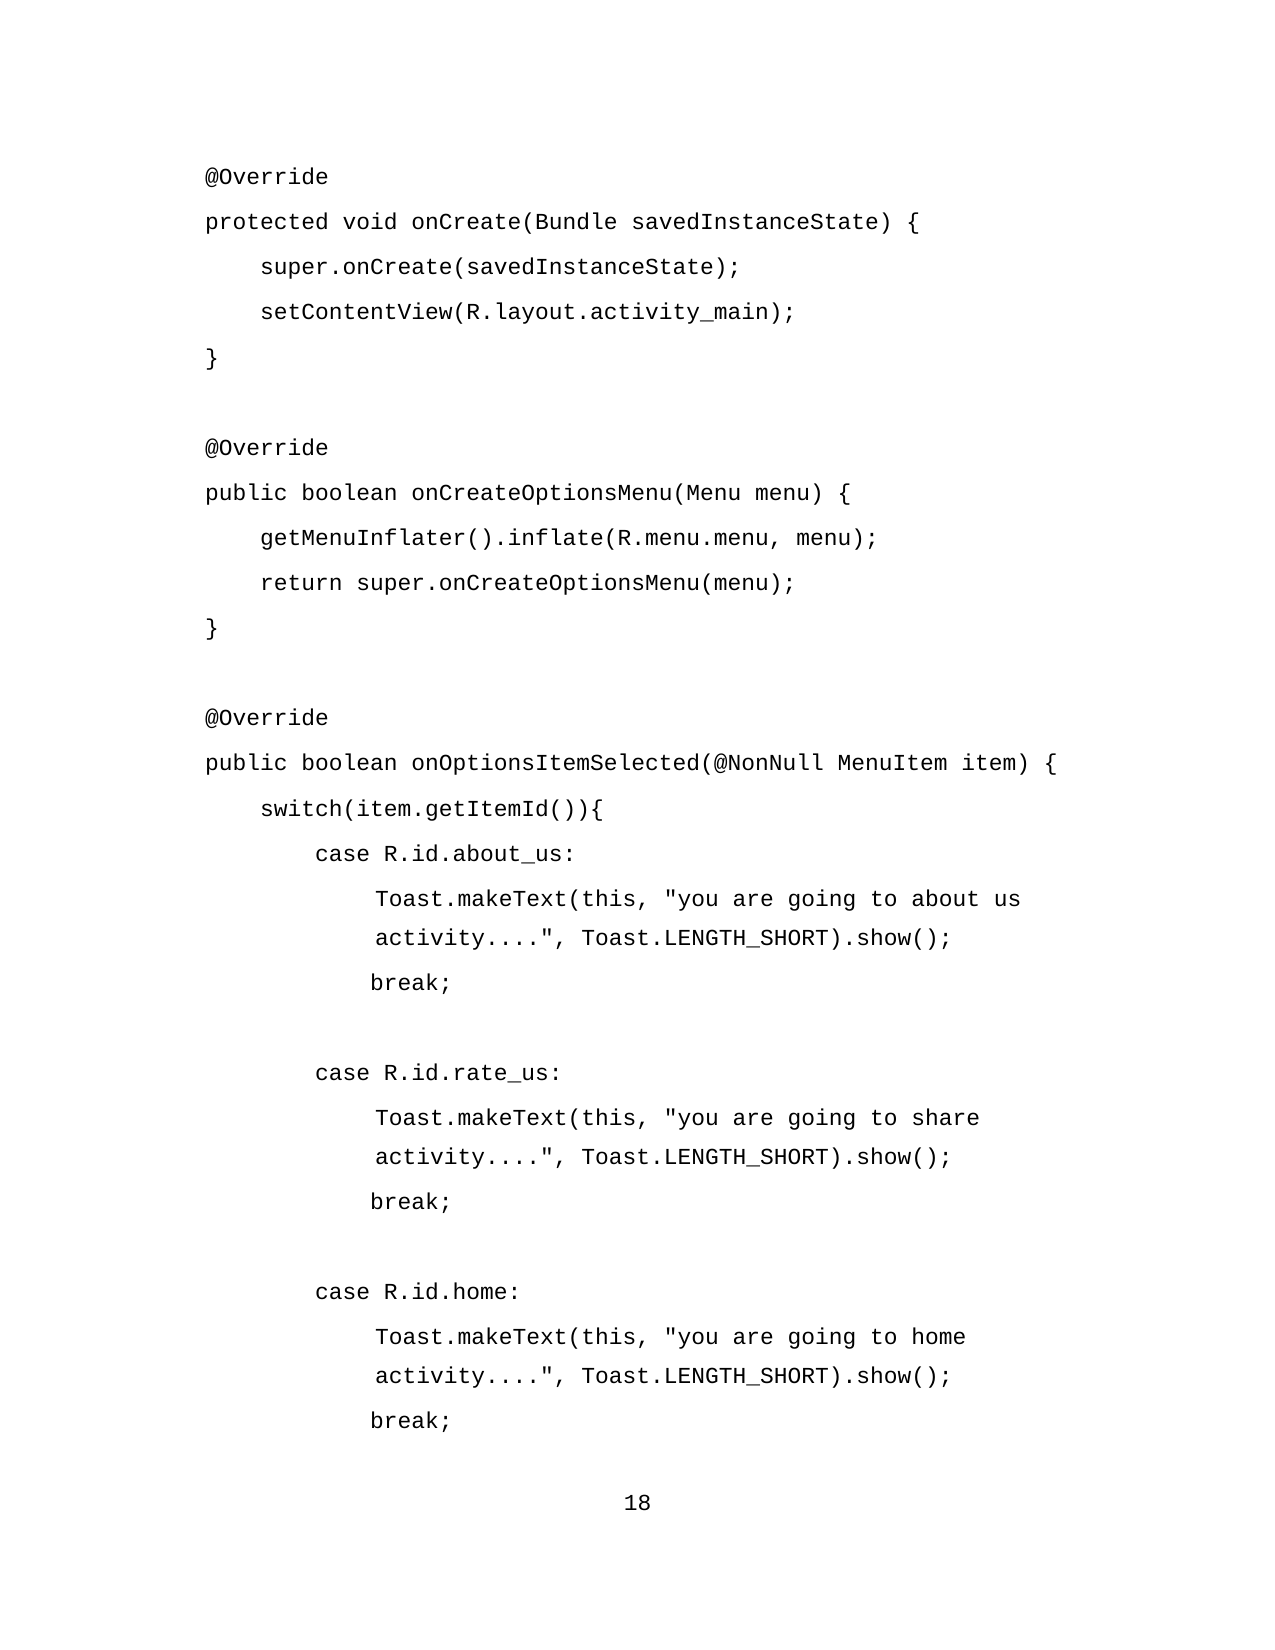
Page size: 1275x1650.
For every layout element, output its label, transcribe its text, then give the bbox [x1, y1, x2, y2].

text Toast.makeText(this, "you are going to home activity....", Toast.LENGTH_SHORT).show(); [375, 1326, 1125, 1390]
text } [150, 616, 1125, 642]
text Toast.makeText(this, "you are going to share activity....", Toast.LENGTH_SHORT).show(); [375, 1106, 1125, 1171]
text public boolean onCreateOptionsMenu(Menu menu) { [150, 481, 1125, 507]
text break; [150, 1190, 1125, 1216]
text break; [150, 971, 1125, 997]
text @Override [150, 165, 1125, 191]
text case R.id.home: [150, 1281, 1125, 1306]
text case R.id.about_us: [150, 842, 1125, 868]
text public boolean onOptionsItemSelected(@NonNull MenuItem item) { [150, 752, 1125, 778]
text Toast.makeText(this, "you are going to about us activity....", Toast.LENGTH_SHORT).show(); [375, 887, 1125, 952]
text case R.id.rate_us: [150, 1061, 1125, 1087]
text protected void onCreate(Bundle savedInstanceState) { [150, 211, 1125, 236]
text @Override [150, 707, 1125, 733]
text @Override [150, 436, 1125, 462]
text return super.onCreateOptionsMenu(menu); [150, 571, 1125, 597]
text getMenuInflater().inflate(R.menu.menu, menu); [150, 526, 1125, 552]
text super.onCreate(savedInstanceState); [150, 256, 1125, 282]
text setContentView(R.layout.activity_main); [150, 301, 1125, 327]
text switch(item.getItemId()){ [150, 797, 1125, 823]
text } [150, 346, 1125, 372]
text break; [150, 1409, 1125, 1436]
